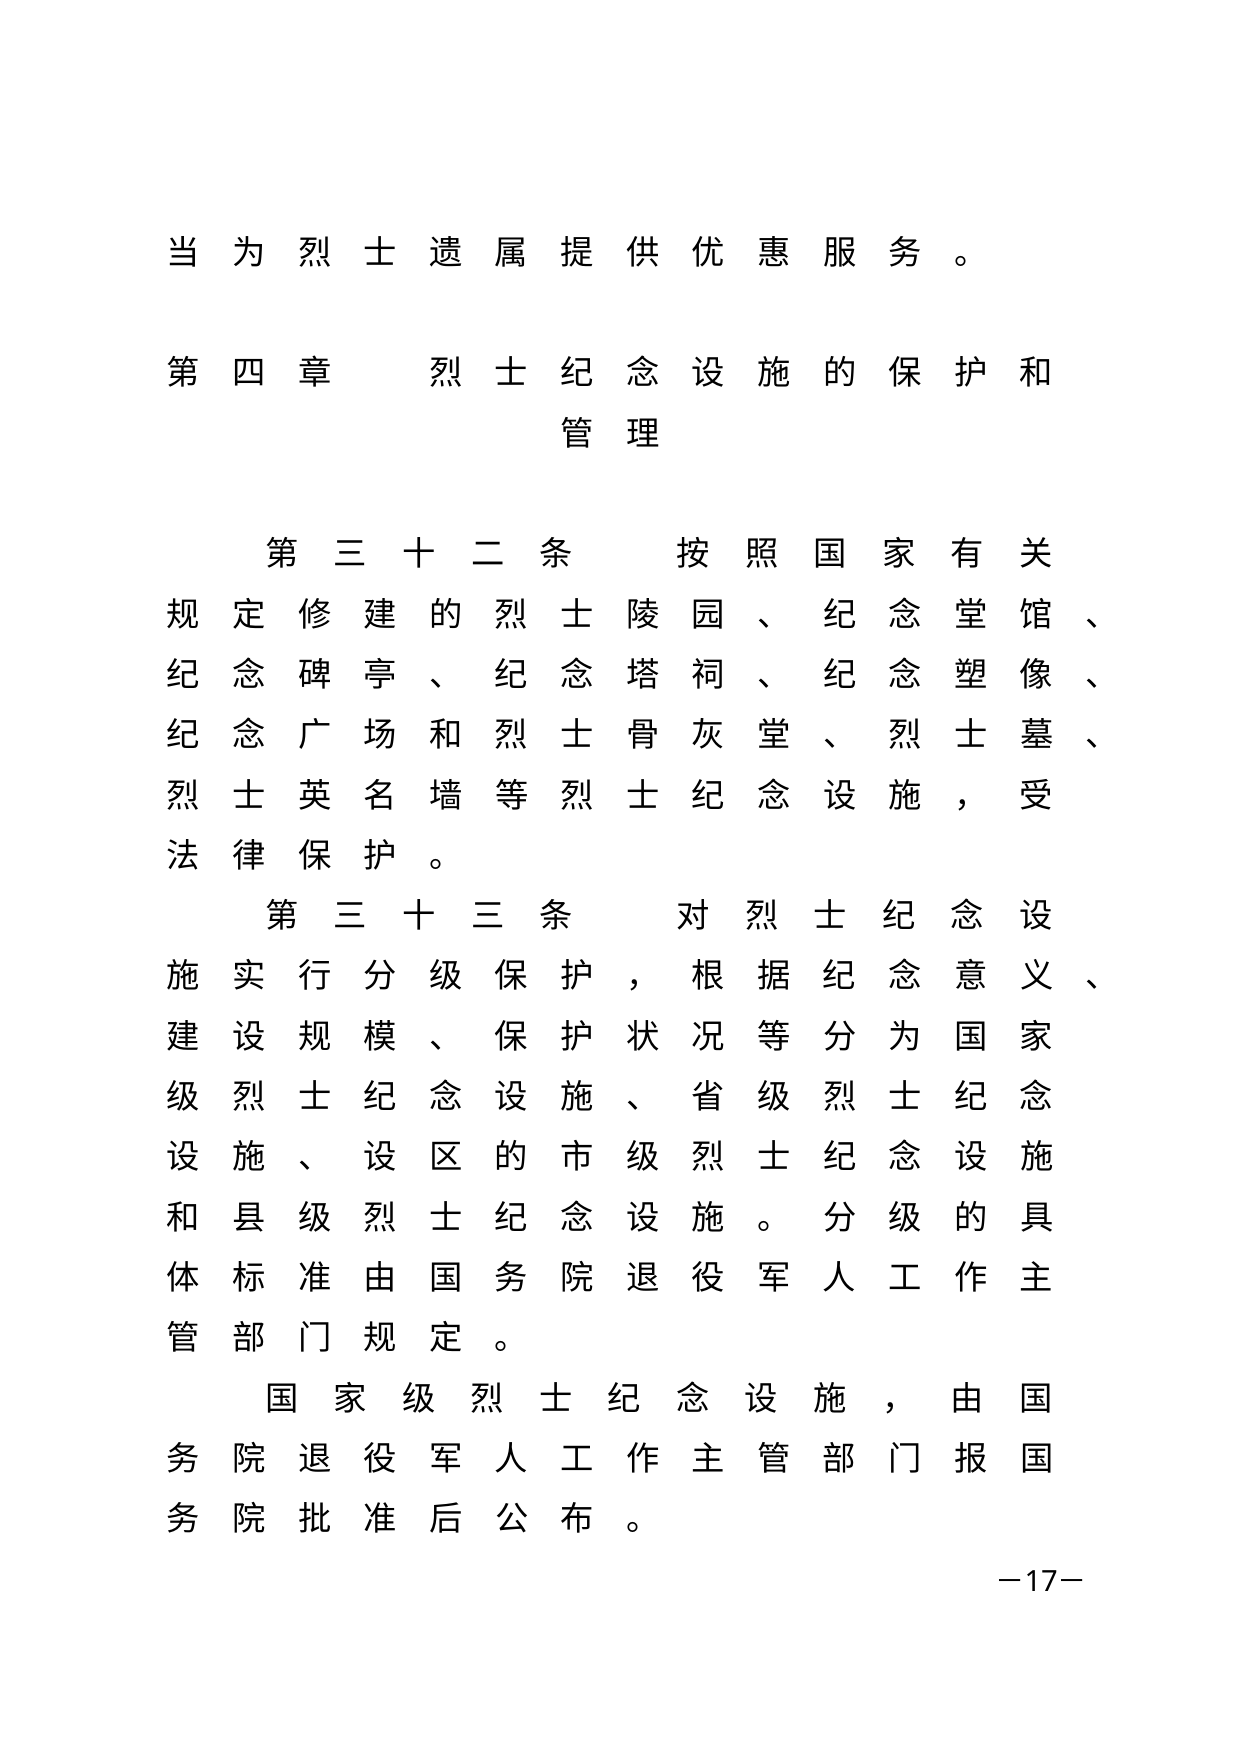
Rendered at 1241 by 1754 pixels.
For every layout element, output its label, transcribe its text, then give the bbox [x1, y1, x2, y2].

text 第三十三条 对烈士纪念设施实行分级保护，根据纪念意义、建设规模、保护状况等分为国家级烈士纪念设施、省级烈士纪念设施、设区的市级烈士纪念设施和县级烈士纪念设施。分级的具体标准由国务院退役军人工作主管部门规定。 [167, 883, 1085, 1365]
text 第四章 烈士纪念设施的保护和管理 [167, 340, 1085, 461]
text 第三十二条 按照国家有关规定修建的烈士陵园、纪念堂馆、纪念碑亭、纪念塔祠、纪念塑像、纪念广场和烈士骨灰堂、烈士墓、烈士英名墙等烈士纪念设施，受法律保护。 [167, 521, 1085, 883]
text 国家级烈士纪念设施，由国务院退役军人工作主管部门报国务院批准后公布。 [167, 1365, 1085, 1546]
text 各类社会福利机构应当优先接收烈士遗属，公办福利机构应当为烈士遗属提供优惠服务。 [167, 219, 1085, 280]
